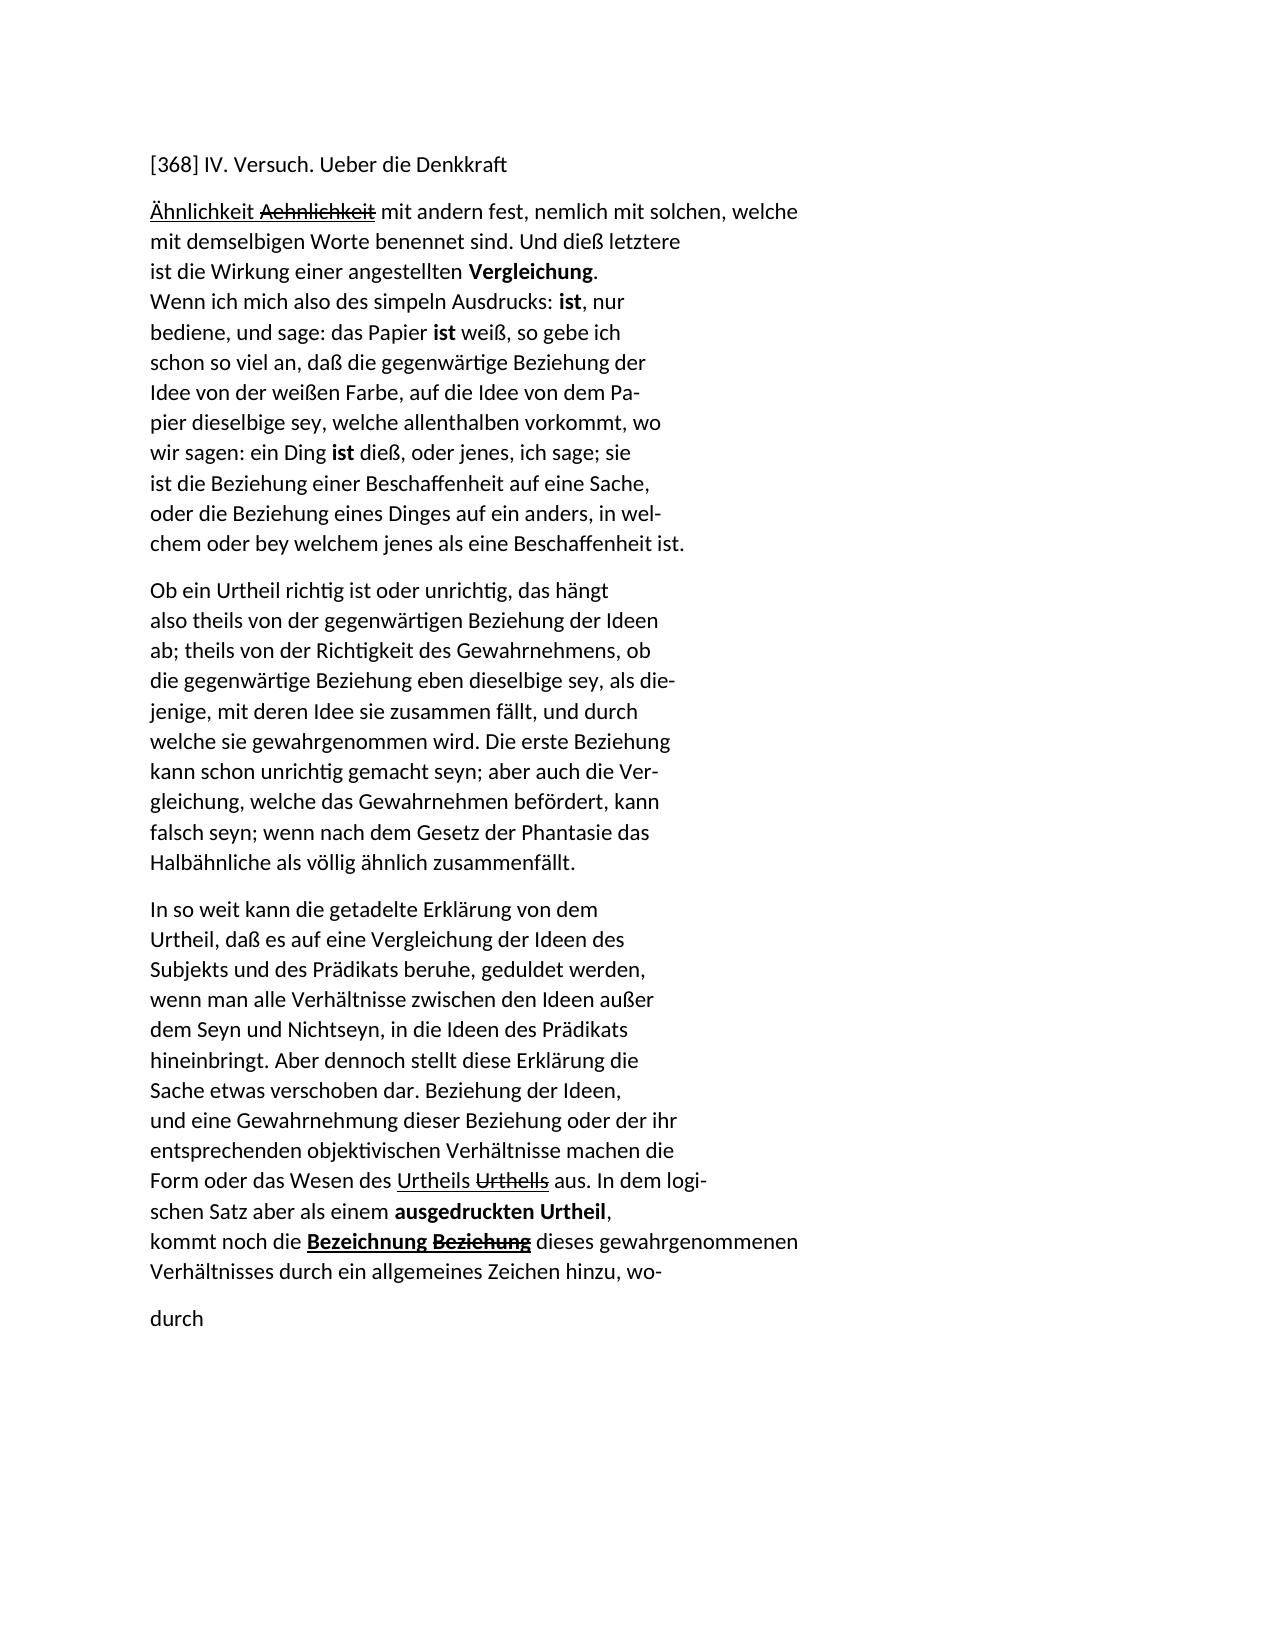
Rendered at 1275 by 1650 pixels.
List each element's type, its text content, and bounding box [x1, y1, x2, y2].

text Ähnlichkeit Aehnlichkeit mit andern fest, nemlich mit solchen, welche mit demselbigen Worte benennet sind. Und dieß letztere ist die Wirkung einer angestellten Vergleichung. Wenn ich mich also des simpeln Ausdrucks: ist, nur bediene, und sage: das Papier ist weiß, so gebe ich schon so viel an, daß die gegenwärtige Beziehung der Idee von der weißen Farbe, auf die Idee von dem Pa- pier dieselbige sey, welche allenthalben vorkommt, wo wir sagen: ein Ding ist dieß, oder jenes, ich sage; sie ist die Beziehung einer Beschaffenheit auf eine Sache, oder die Beziehung eines Dinges auf ein anders, in wel- chem oder bey welchem jenes als eine Beschaffenheit ist. [150, 197, 1125, 557]
text Ob ein Urtheil richtig ist oder unrichtig, das hängt also theils von der gegenwärtigen Beziehung der Ideen ab; theils von der Richtigkeit des Gewahrnehmens, ob die gegenwärtige Beziehung eben dieselbige sey, als die- jenige, mit deren Idee sie zusammen fällt, und durch welche sie gewahrgenommen wird. Die erste Beziehung kann schon unrichtig gemacht seyn; aber auch die Ver- gleichung, welche das Gewahrnehmen befördert, kann falsch seyn; wenn nach dem Gesetz der Phantasie das Halbähnliche als völlig ähnlich zusammenfällt. [150, 576, 1125, 876]
text In so weit kann die getadelte Erklärung von dem Urtheil, daß es auf eine Vergleichung der Ideen des Subjekts und des Prädikats beruhe, geduldet werden, wenn man alle Verhältnisse zwischen den Ideen außer dem Seyn und Nichtseyn, in die Ideen des Prädikats hineinbringt. Aber dennoch stellt diese Erklärung die Sache etwas verschoben dar. Beziehung der Ideen, und eine Gewahrnehmung dieser Beziehung oder der ihr entsprechenden objektivischen Verhältnisse machen die Form oder das Wesen des Urtheils Urthells aus. In dem logi- schen Satz aber als einem ausgedruckten Urtheil, kommt noch die Bezeichnung Beziehung dieses gewahrgenommenen Verhältnisses durch ein allgemeines Zeichen hinzu, wo- [150, 895, 1125, 1285]
text durch [150, 1304, 1125, 1332]
text [368] IV. Versuch. Ueber die Denkkraft [150, 150, 1125, 178]
